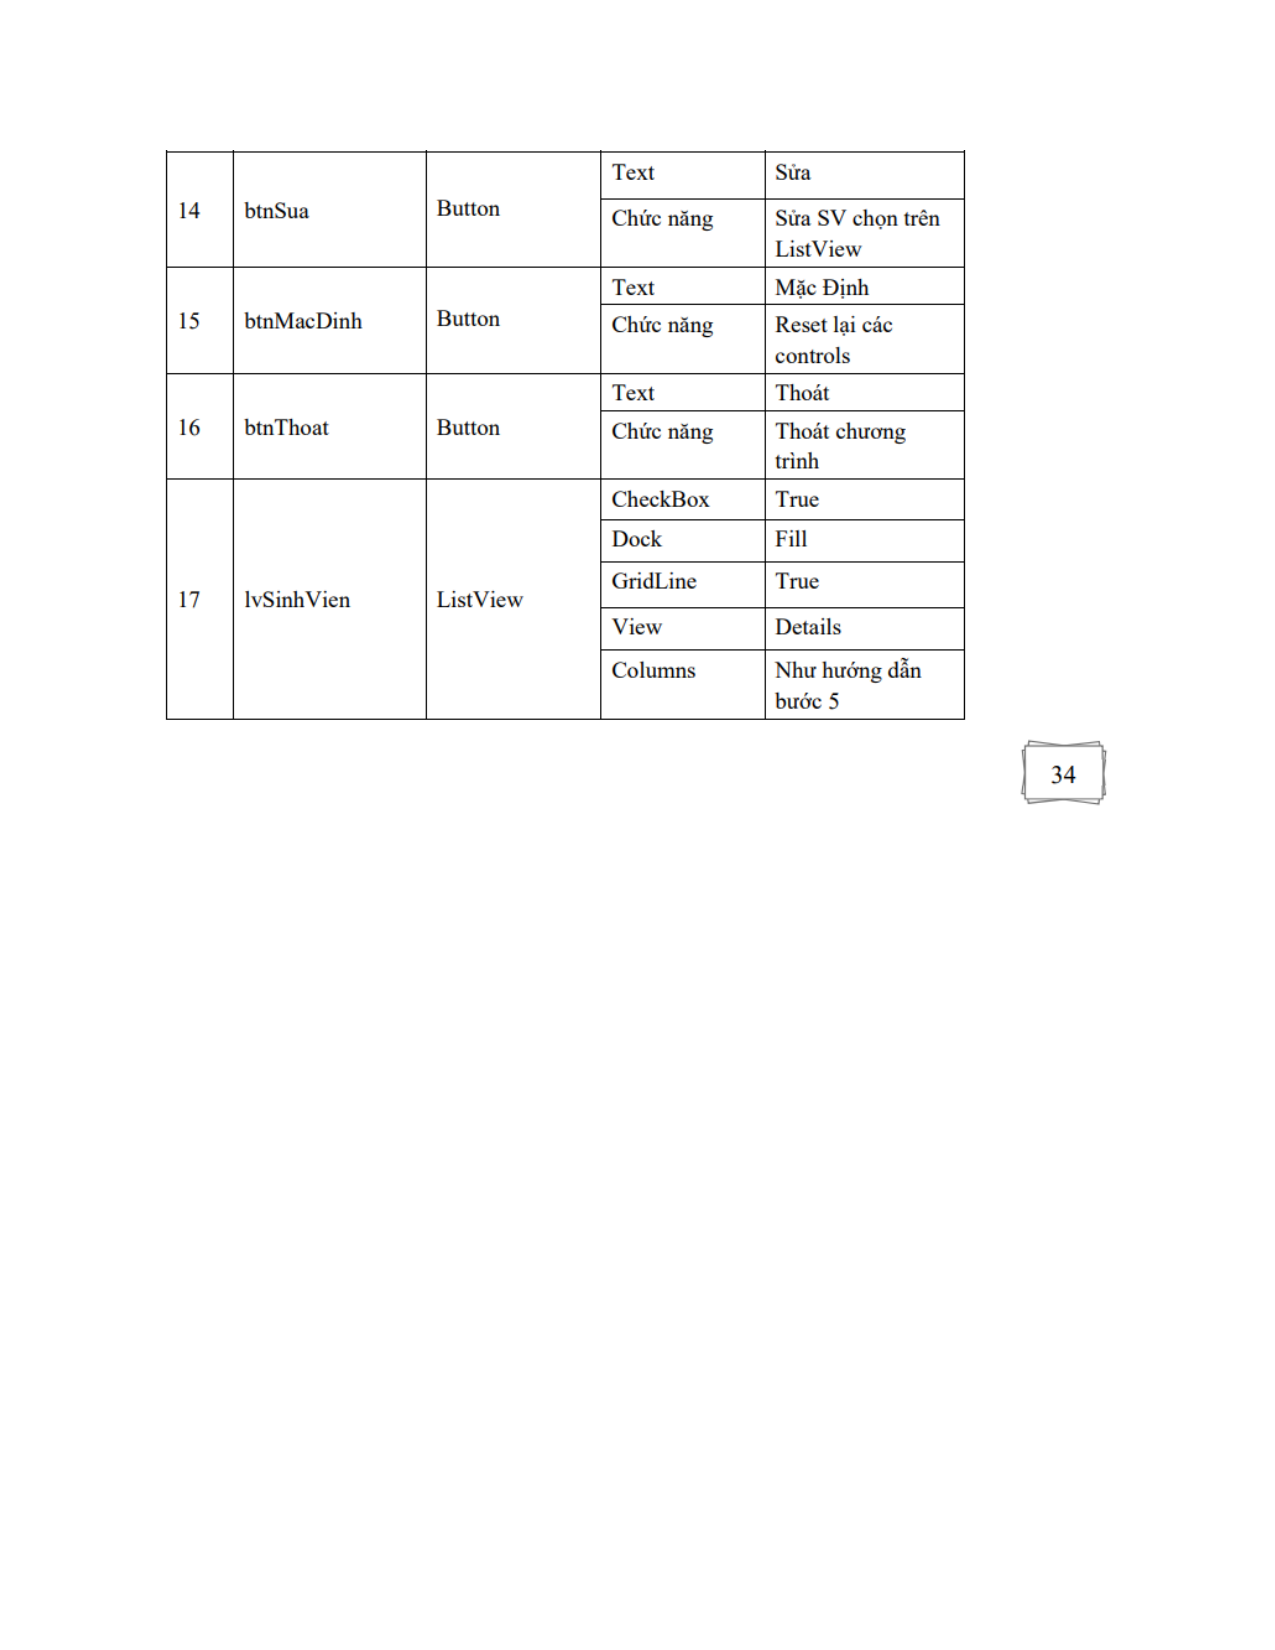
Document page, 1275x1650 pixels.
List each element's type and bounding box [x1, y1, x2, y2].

picture [150, 150, 1125, 829]
